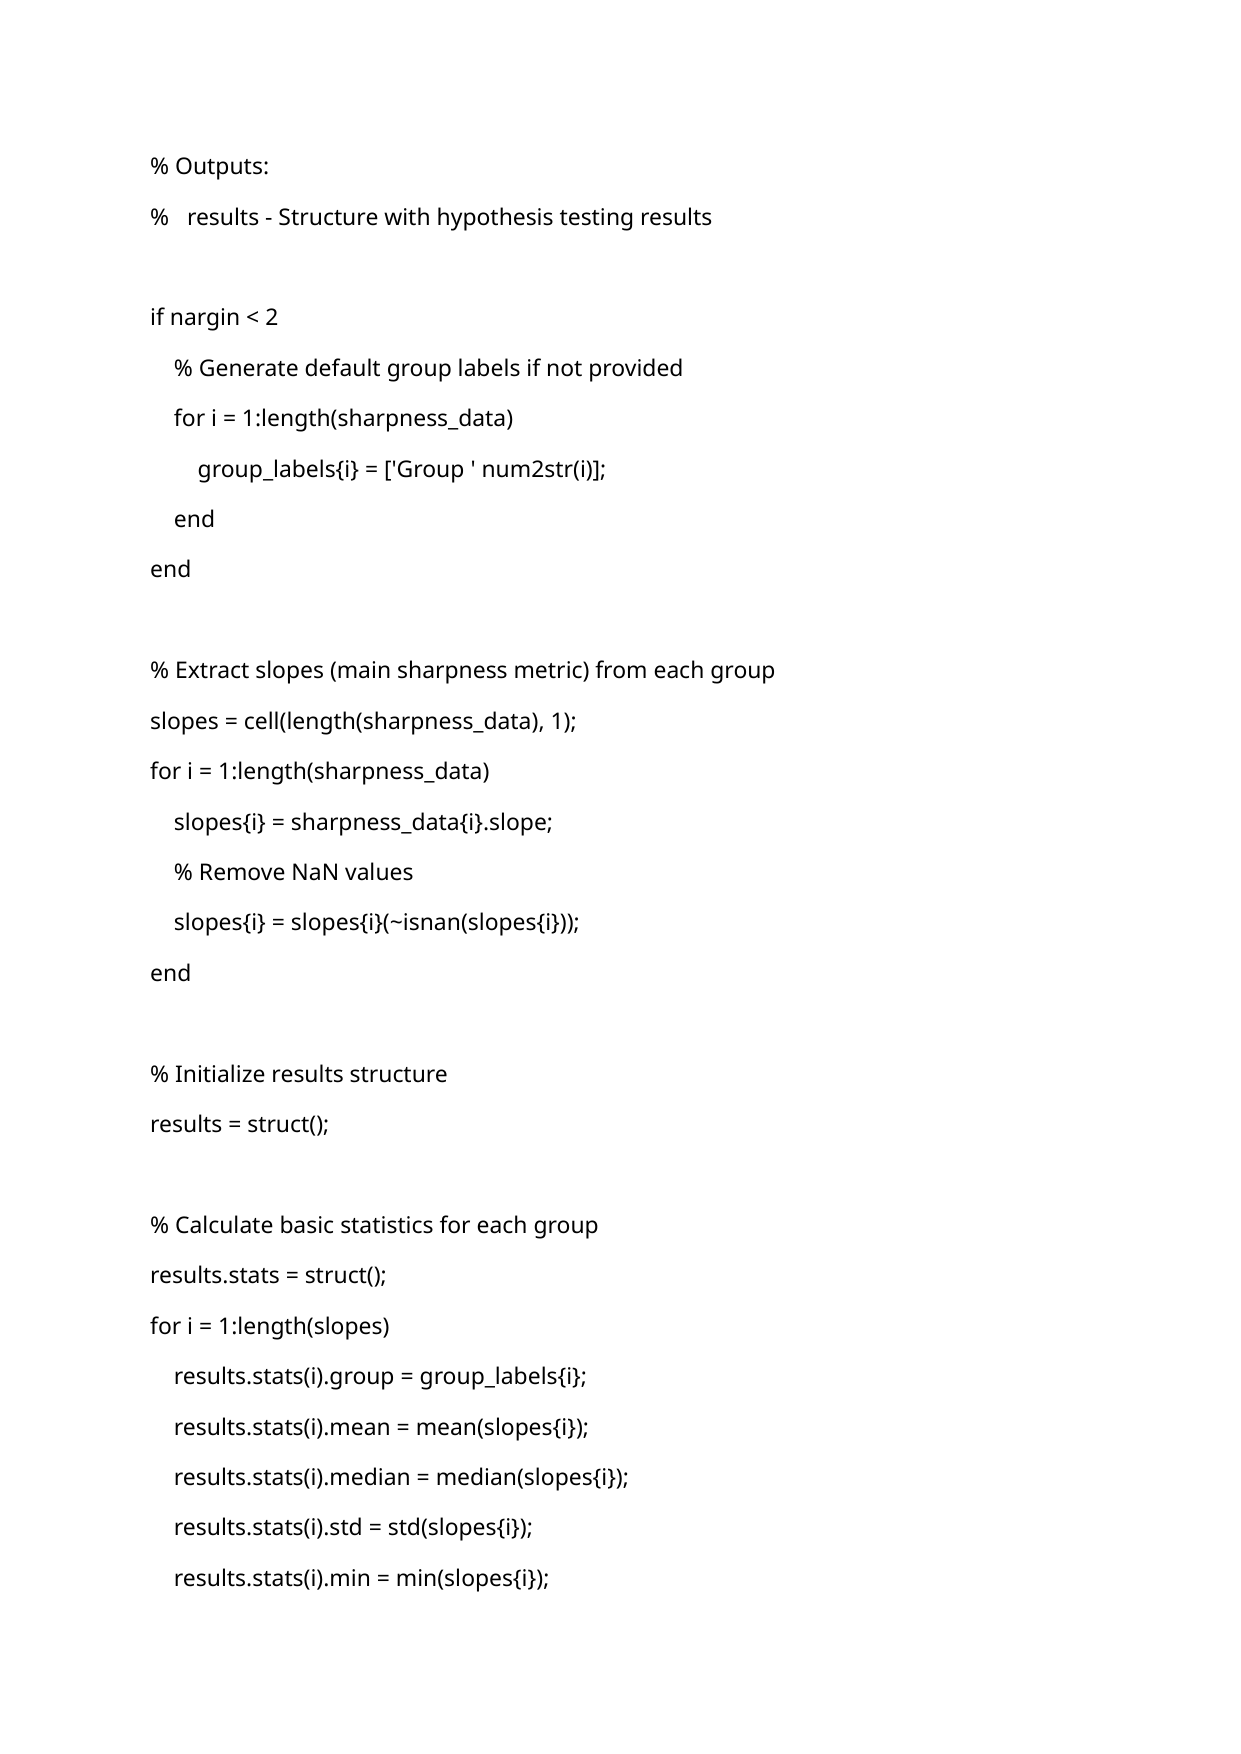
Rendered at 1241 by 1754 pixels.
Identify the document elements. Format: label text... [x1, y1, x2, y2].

text % Calculate basic statistics for each group [150, 1209, 1090, 1240]
text results = struct(); [150, 1108, 1090, 1139]
text group_labels{i} = ['Group ' num2str(i)]; [150, 452, 1090, 484]
text % results - Structure with hypothesis testing results [150, 200, 1090, 232]
text results.stats = struct(); [150, 1259, 1090, 1290]
text end [150, 957, 1090, 988]
text slopes{i} = sharpness_data{i}.slope; [150, 805, 1090, 837]
text slopes{i} = slopes{i}(~isnan(slopes{i})); [150, 906, 1090, 937]
text results.stats(i).mean = mean(slopes{i}); [150, 1410, 1090, 1442]
text % Initialize results structure [150, 1057, 1090, 1089]
text % Outputs: [150, 150, 1090, 181]
text for i = 1:length(sharpness_data) [150, 402, 1090, 433]
text results.stats(i).std = std(slopes{i}); [150, 1511, 1090, 1542]
text end [150, 503, 1090, 534]
text % Remove NaN values [150, 856, 1090, 887]
text for i = 1:length(slopes) [150, 1309, 1090, 1341]
text end [150, 553, 1090, 584]
text results.stats(i).median = median(slopes{i}); [150, 1461, 1090, 1492]
text results.stats(i).group = group_labels{i}; [150, 1360, 1090, 1391]
text slopes = cell(length(sharpness_data), 1); [150, 704, 1090, 736]
text if nargin < 2 [150, 301, 1090, 332]
text for i = 1:length(sharpness_data) [150, 755, 1090, 786]
text results.stats(i).min = min(slopes{i}); [150, 1562, 1090, 1593]
text % Generate default group labels if not provided [150, 352, 1090, 383]
text % Extract slopes (main sharpness metric) from each group [150, 654, 1090, 685]
